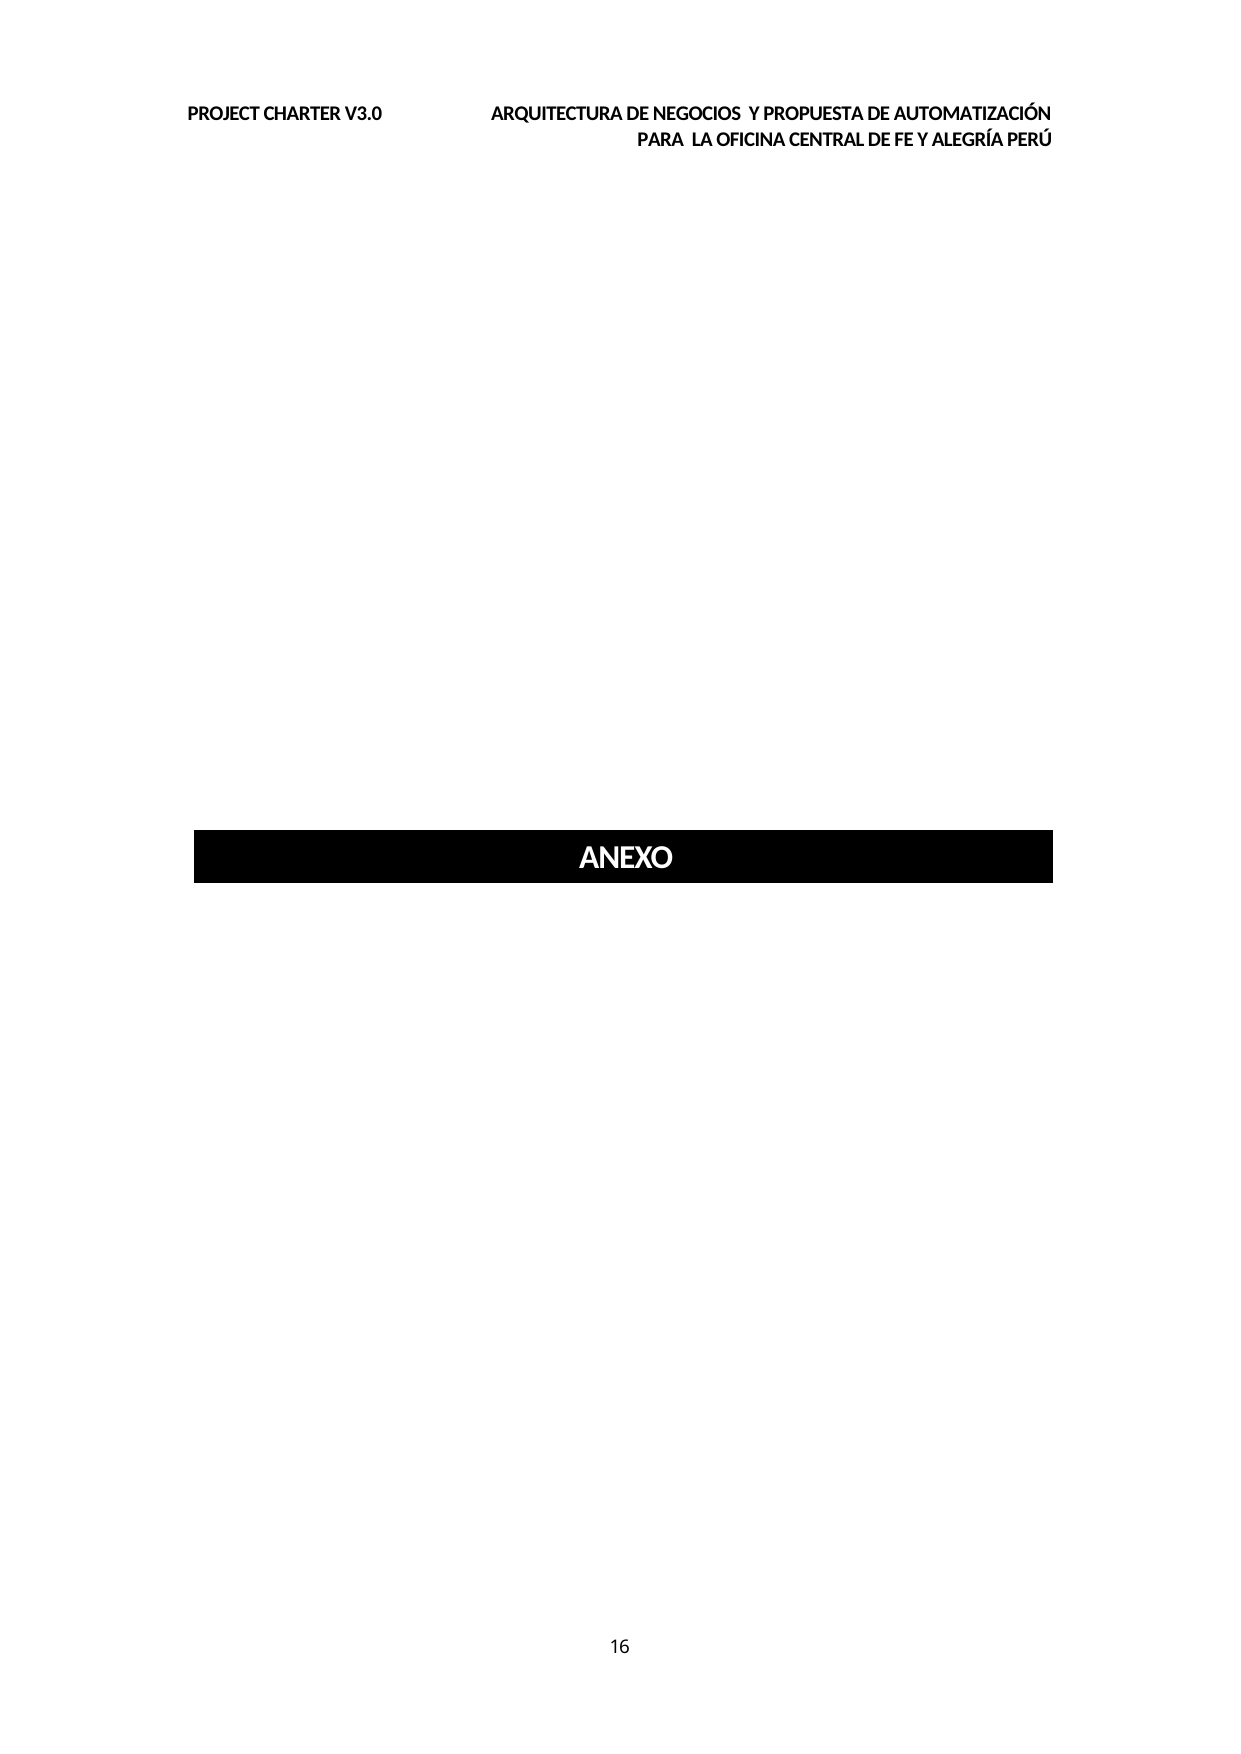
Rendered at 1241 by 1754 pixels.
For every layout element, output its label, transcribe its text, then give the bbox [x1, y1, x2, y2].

subtitle ANEXO [194, 830, 1053, 883]
